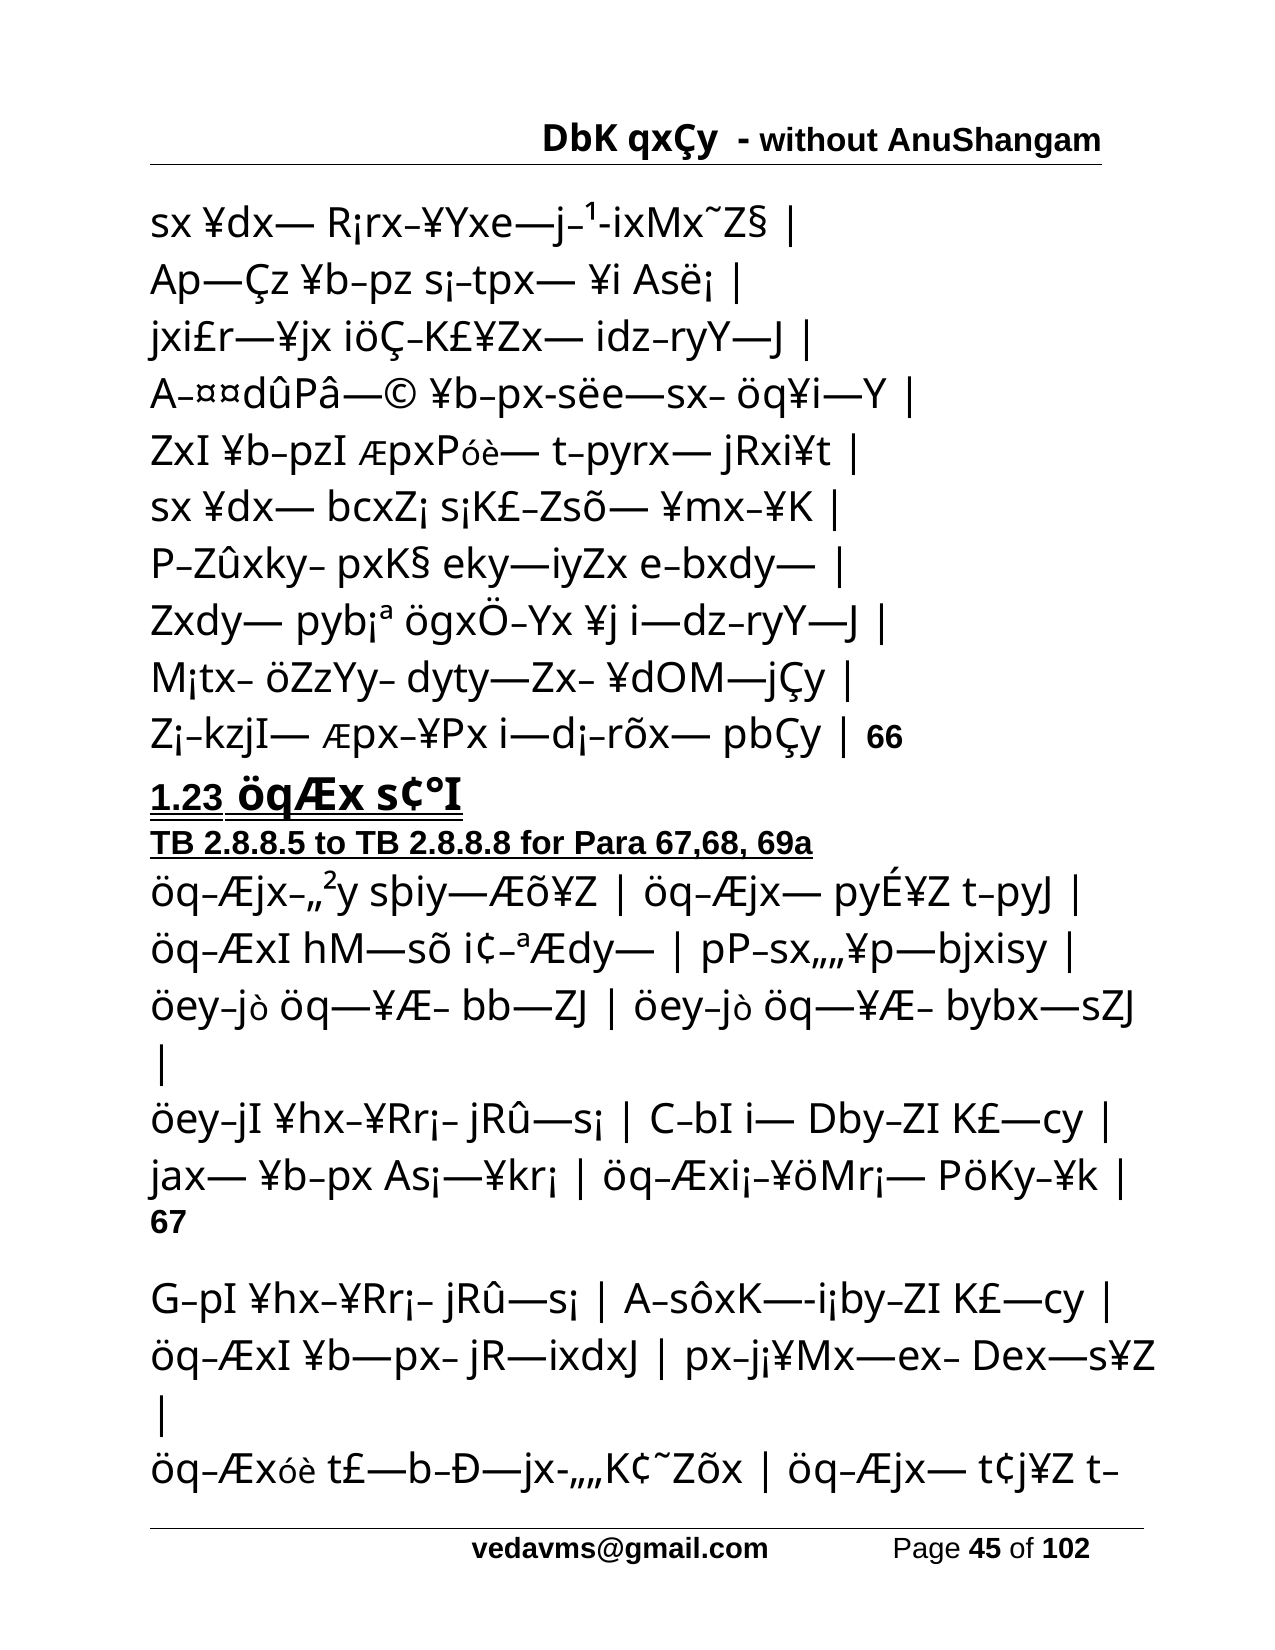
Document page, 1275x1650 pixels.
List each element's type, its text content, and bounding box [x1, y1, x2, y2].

text öey–jI ¥hx–¥Rr¡– jRû—s¡ | C–bI i— Dby–ZI K£—cy | [150, 1089, 1162, 1146]
text öq–ÆxI hM—sõ i¢–ªÆdy— | pP–sx„„¥p—bjxisy | [150, 918, 1162, 975]
text ZxI ¥b–pzI ÆpxPóè— t–pyrx— jRxi¥t | [150, 420, 1162, 477]
subtitle öqÆx s¢°I [150, 761, 1144, 823]
text öq–ÆxI ¥b—px– jR—ixdxJ | px–j¡¥Mx—ex– Dex—s¥Z | [150, 1326, 1162, 1439]
text TB 2.8.8.5 to TB 2.8.8.8 for Para 67,68, 69a [150, 823, 1144, 862]
text öq–Æjx–„²y sþiy—Æõ¥Z | öq–Æjx— pyÉ¥Z t–pyJ | [150, 862, 1162, 918]
text G–pI ¥hx–¥Rr¡– jRû—s¡ | A–sôxK—-i¡by–ZI K£—cy | [150, 1269, 1162, 1326]
text jax— ¥b–px As¡—¥kr¡ | öq–Æxi¡–¥öMr¡— PöKy–¥k | 67 [150, 1146, 1162, 1241]
text A–¤¤dûPâ—© ¥b–px-sëe—sx– öq¥i—Y | [150, 363, 1162, 420]
text jxi£r—¥jx iöÇ–K£¥Zx— idz–ryY—J | [150, 307, 1162, 363]
text öq–Æxóè t£—b–Ð—jx-„„K¢˜Zõx | öq–Æjx— t¢j¥Z t–pyJ | [150, 1439, 1162, 1496]
text Zxdy— pyb¡ª ögxÖ–Yx ¥j i—dz–ryY—J | [150, 591, 1162, 647]
text sx ¥dx— bcxZ¡ s¡K£–Zsõ— ¥mx–¥K | [150, 477, 1162, 534]
text Ap—Çz ¥b–pz s¡–tpx— ¥i Asë¡ | [150, 250, 1162, 307]
text Z¡–kzjI— Æpx–¥Px i—d¡–rõx— pbÇy | 66 [150, 704, 1162, 761]
text P–Zûxky– pxK§ eky—iyZx e–bxdy— | [150, 534, 1162, 591]
text öey–jò öq—¥Æ– bb—ZJ | öey–jò öq—¥Æ– bybx—sZJ | [150, 975, 1162, 1089]
text M¡tx– öZzYy– dyty—Zx– ¥dOM—jÇy | [150, 647, 1162, 704]
text sx ¥dx— R¡rx–¥Yxe—j–¹-ixMx˜Z§ | [150, 193, 1162, 250]
